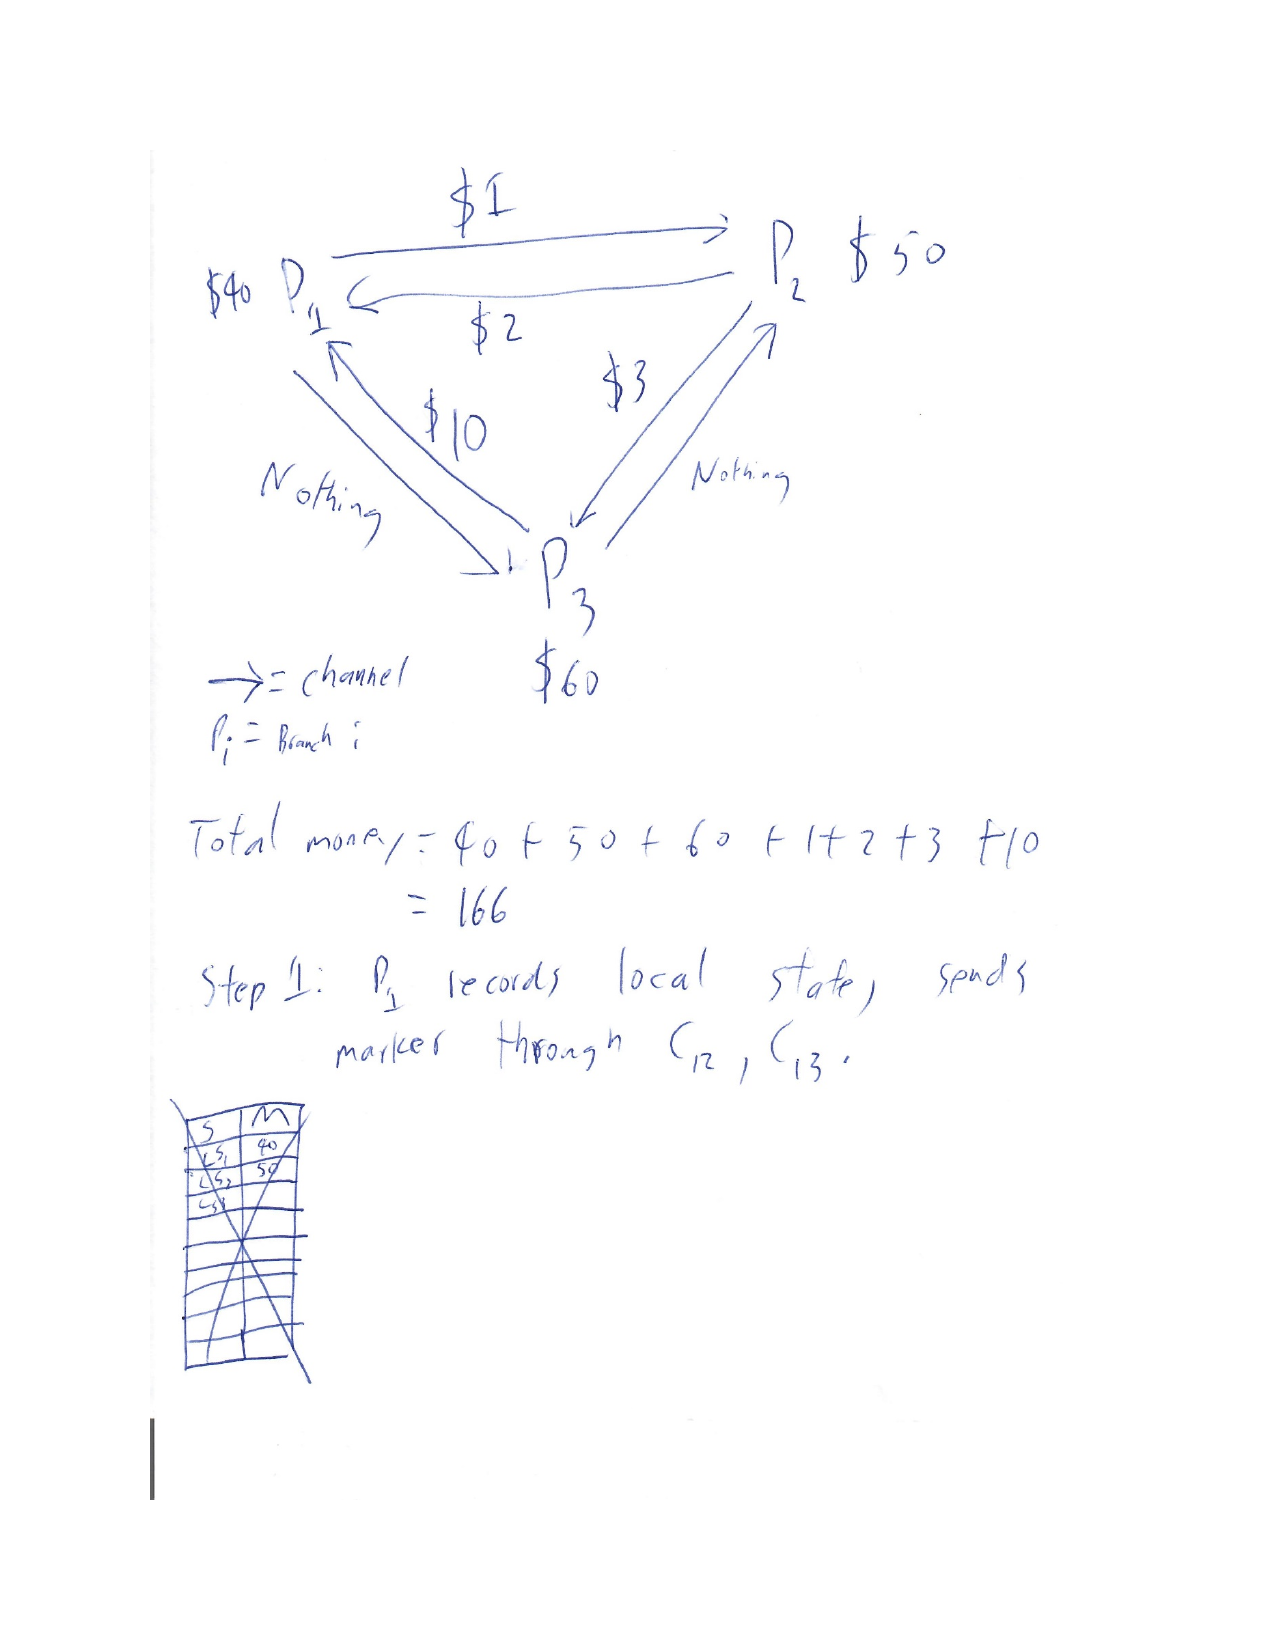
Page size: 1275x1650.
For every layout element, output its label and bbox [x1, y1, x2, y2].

picture [150, 150, 1105, 1500]
